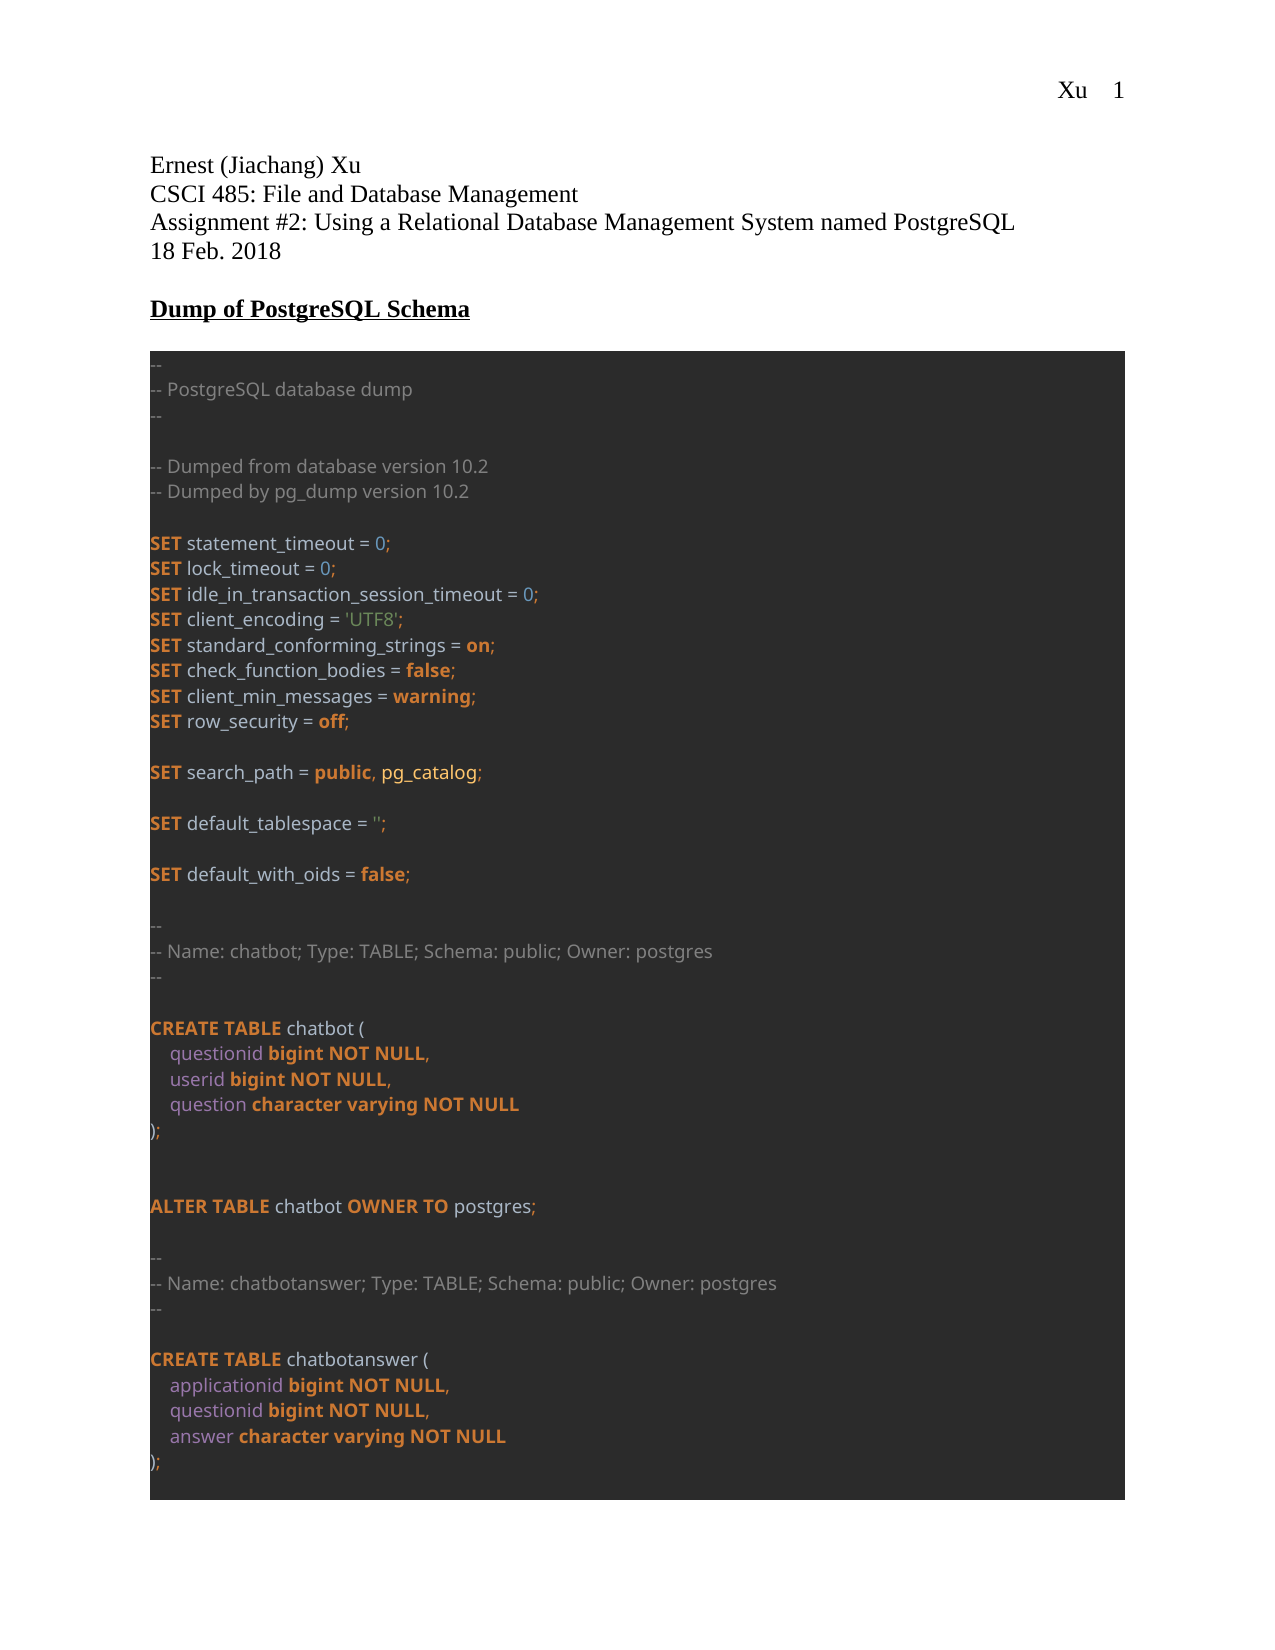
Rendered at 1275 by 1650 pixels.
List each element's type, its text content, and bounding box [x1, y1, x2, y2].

text Assignment #2: Using a Relational Database Management System named PostgreSQL [150, 207, 1125, 236]
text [150, 351, 1125, 1500]
text Ernest (Jiachang) Xu [150, 150, 1125, 179]
text Dump of PostgreSQL Schema [150, 294, 1125, 322]
text CSCI 485: File and Database Management [150, 179, 1125, 207]
text 18 Feb. 2018 [150, 236, 1125, 265]
